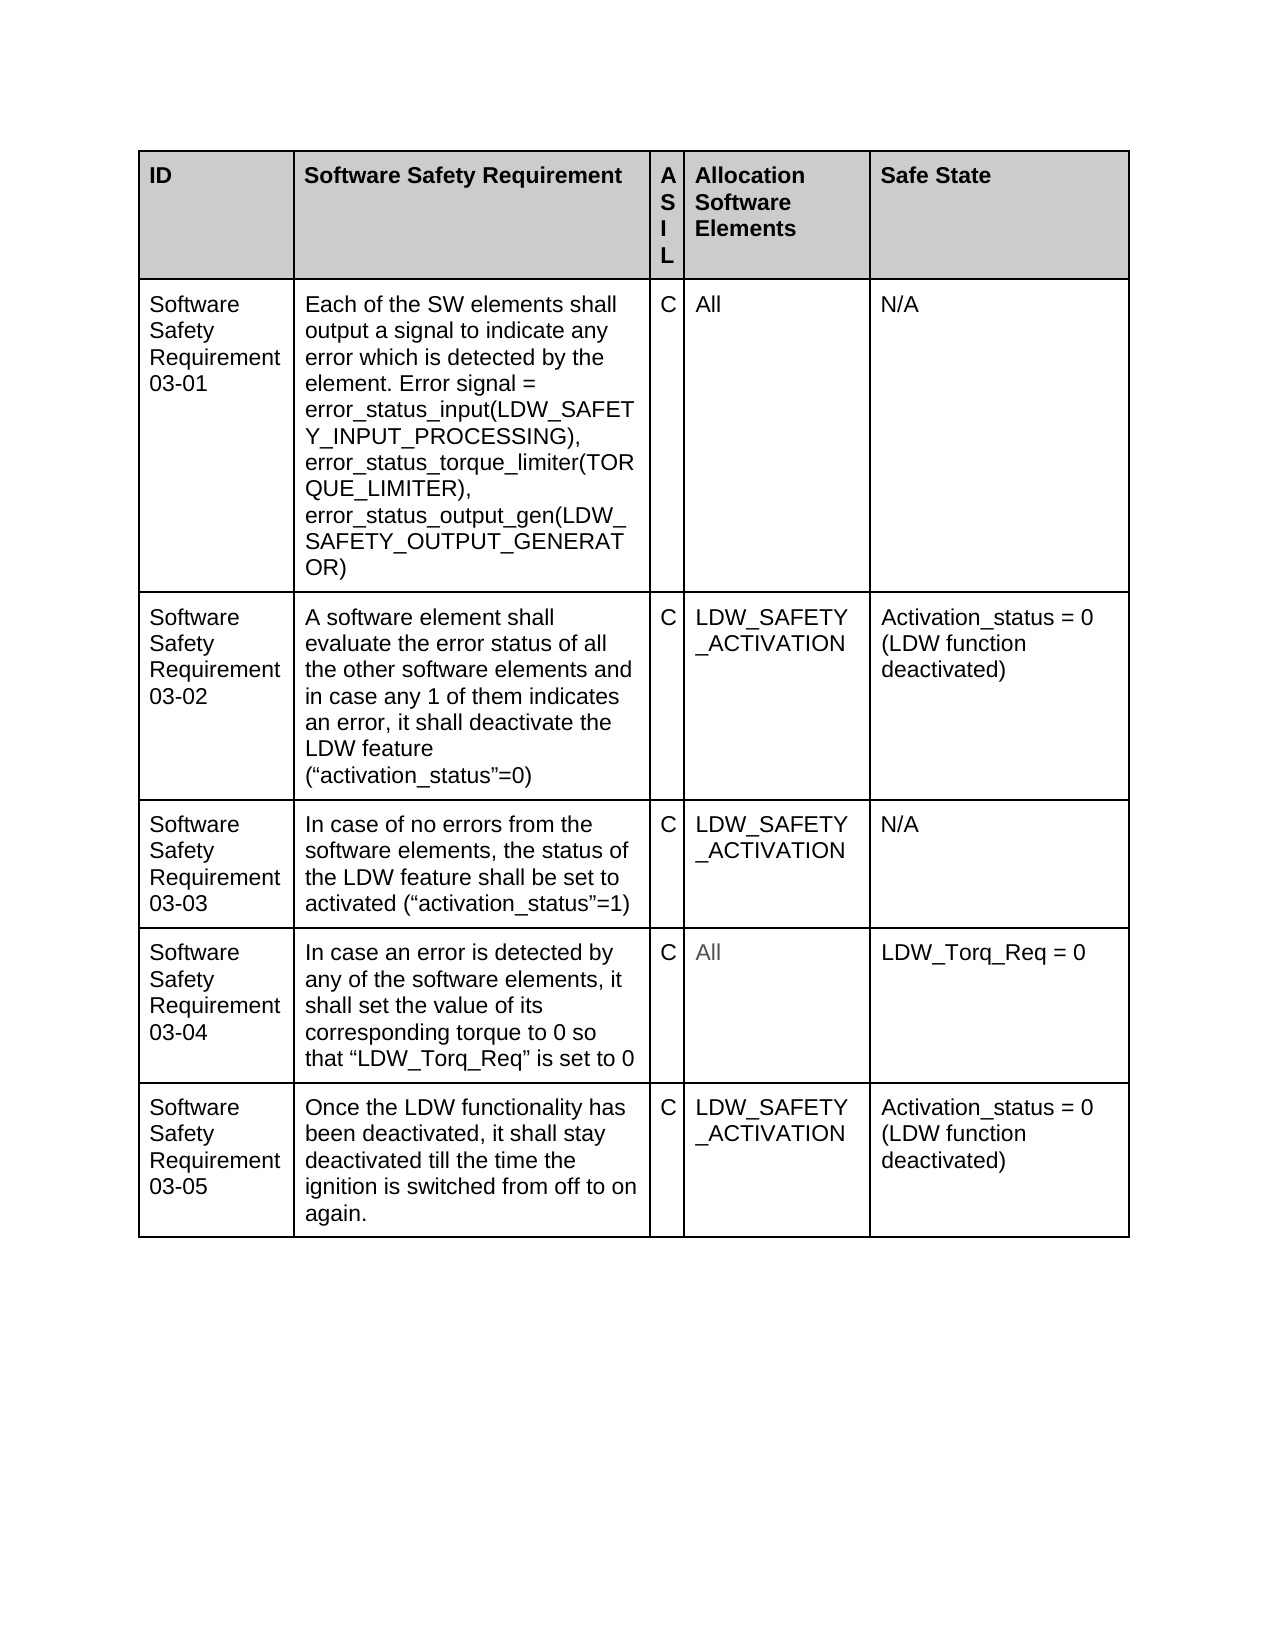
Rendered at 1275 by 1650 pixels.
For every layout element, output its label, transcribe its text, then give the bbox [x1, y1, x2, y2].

table_cell C [651, 929, 683, 1082]
table_cell Software Safety Requirement03-05 [140, 1084, 293, 1236]
table_cell All [685, 929, 869, 1082]
table_cell Software Safety Requirement03-03 [140, 801, 293, 927]
table_header ASIL [651, 152, 683, 278]
table_cell Each of the SW elements shall output a signal to indicate any error which is detected by the element. Error signal = error_status_input(LDW_SAFETY_INPUT_PROCESSING), error_status_torque_limiter(TORQUE_LIMITER), error_status_output_gen(LDW_SAFETY_OUTPUT_GENERATOR) [295, 280, 649, 591]
table_cell LDW_Torq_Req = 0 [871, 929, 1128, 1082]
table_cell Once the LDW functionality has been deactivated, it shall stay deactivated till the time the ignition is switched from off to on again. [295, 1084, 649, 1236]
table_header ID [140, 152, 293, 278]
table_cell In case an error is detected by any of the software elements, it shall set the value of its corresponding torque to 0 so that “LDW_Torq_Req” is set to 0 [295, 929, 649, 1082]
table_cell C [651, 280, 683, 591]
table_header Safe State [871, 152, 1128, 278]
table_cell All [685, 280, 869, 591]
table_cell N/A [871, 280, 1128, 591]
table_cell N/A [871, 801, 1128, 927]
table_cell C [651, 801, 683, 927]
table_cell C [651, 1084, 683, 1236]
table_cell Activation_status = 0 (LDW function deactivated) [871, 593, 1128, 798]
table_cell In case of no errors from the software elements, the status of the LDW feature shall be set to activated (“activation_status”=1) [295, 801, 649, 927]
table_cell Activation_status = 0 (LDW function deactivated) [871, 1084, 1128, 1236]
table_cell A software element shall evaluate the error status of all the other software elements and in case any 1 of them indicates an error, it shall deactivate the LDW feature (“activation_status”=0) [295, 593, 649, 798]
table_cell LDW_SAFETY_ACTIVATION [685, 593, 869, 798]
table_cell LDW_SAFETY_ACTIVATION [685, 801, 869, 927]
table_cell LDW_SAFETY_ACTIVATION [685, 1084, 869, 1236]
table_header Software Safety Requirement [295, 152, 649, 278]
table_cell C [651, 593, 683, 798]
table_cell Software Safety Requirement03-01 [140, 280, 293, 591]
table_cell Software Safety Requirement03-02 [140, 593, 293, 798]
table_header Allocation Software Elements [685, 152, 869, 278]
table_cell Software Safety Requirement03-04 [140, 929, 293, 1082]
